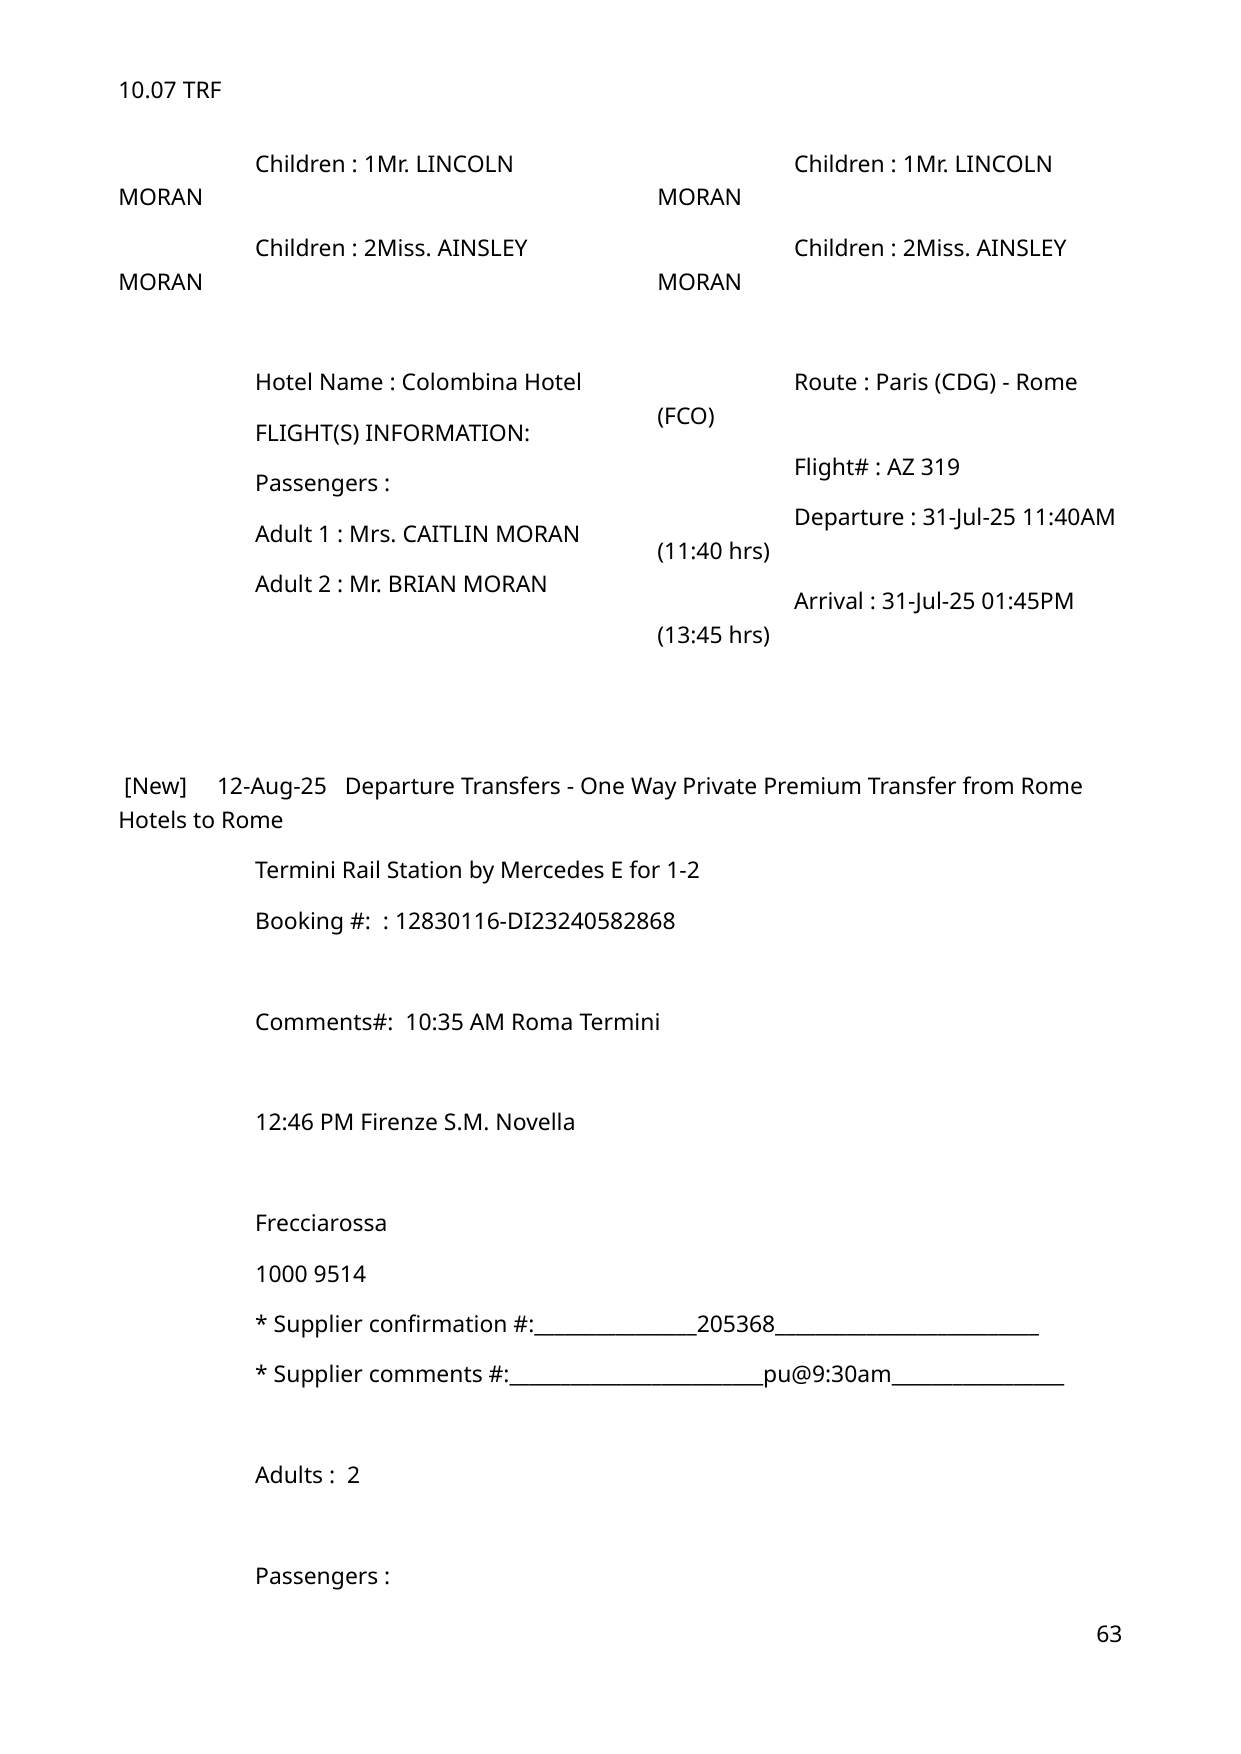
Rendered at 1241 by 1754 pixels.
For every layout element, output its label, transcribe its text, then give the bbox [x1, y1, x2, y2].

text Termini Rail Station by Mercedes E for 1-2 [118, 854, 1122, 886]
text Children : 1Mr. LINCOLN MORAN [118, 148, 583, 213]
text Children : 2Miss. AINSLEY MORAN [118, 232, 583, 297]
text Arrival : 31-Jul-25 01:45PM (13:45 hrs) [657, 585, 1122, 650]
text 1000 9514 [118, 1258, 1122, 1289]
text * Supplier confirmation #:________________205368__________________________ [118, 1308, 1122, 1339]
text FLIGHT(S) INFORMATION: [118, 417, 583, 448]
text Children : 1Mr. LINCOLN MORAN [657, 148, 1122, 213]
text Booking #: : 12830116-DI23240582868 [118, 905, 1122, 936]
text Frecciarossa [118, 1207, 1122, 1238]
text Hotel Name : Colombina Hotel [118, 366, 583, 398]
text Flight# : AZ 319 [657, 451, 1122, 482]
text Route : Paris (CDG) - Rome (FCO) [657, 366, 1122, 431]
text [New] 12-Aug-25 Departure Transfers - One Way Private Premium Transfer from Rome Hotels to Rome [118, 770, 1122, 835]
text Departure : 31-Jul-25 11:40AM (11:40 hrs) [657, 501, 1122, 566]
text * Supplier comments #:_________________________pu@9:30am_________________ [118, 1358, 1122, 1390]
text Comments#: 10:35 AM Roma Termini [118, 1006, 1122, 1037]
text Children : 2Miss. AINSLEY MORAN [657, 232, 1122, 297]
text Adults : 2 [118, 1459, 1122, 1491]
text Passengers : [118, 1560, 1122, 1591]
text 12:46 PM Firenze S.M. Novella [118, 1106, 1122, 1138]
text Adult 1 : Mrs. CAITLIN MORAN [118, 518, 583, 549]
text Adult 2 : Mr. BRIAN MORAN [118, 568, 583, 599]
text Passengers : [118, 467, 583, 498]
